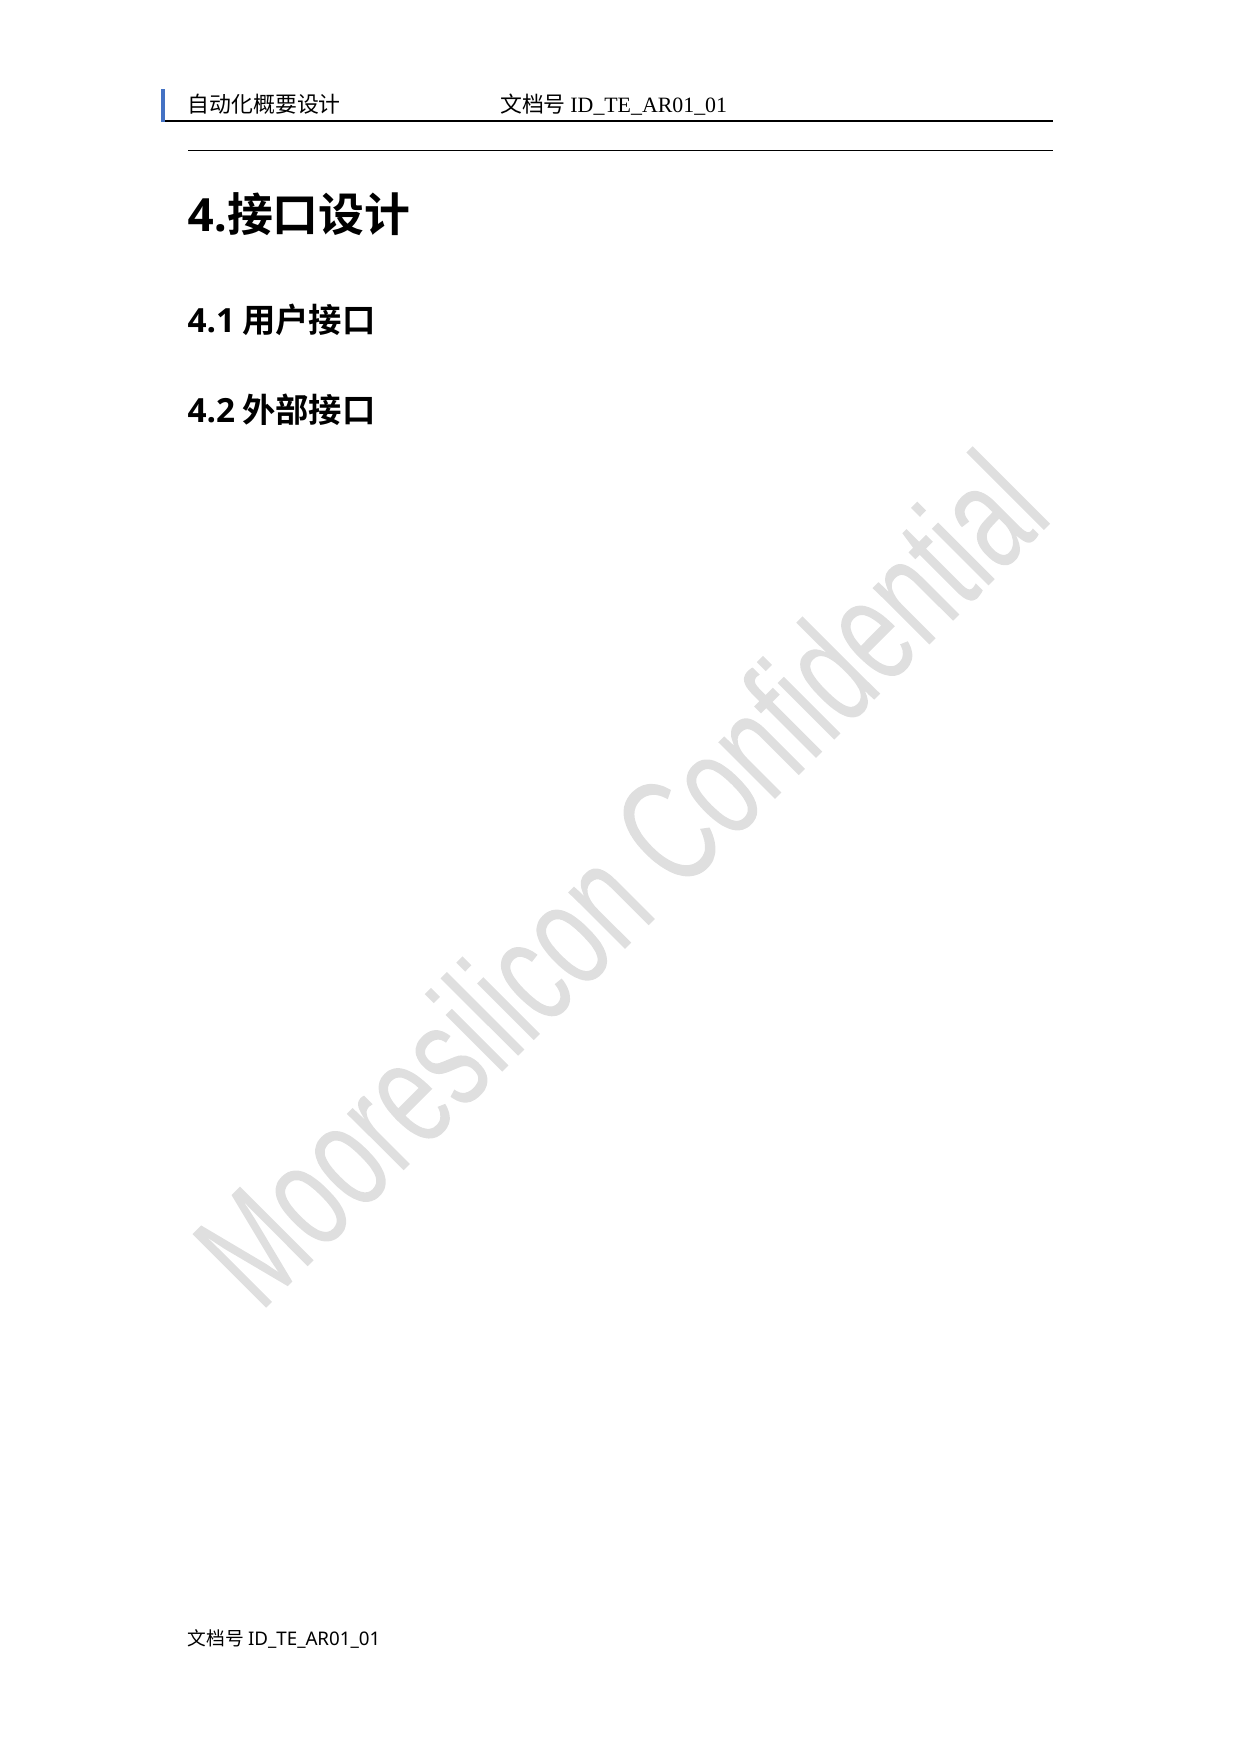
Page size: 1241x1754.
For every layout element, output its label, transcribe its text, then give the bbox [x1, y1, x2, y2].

subtitle 4.1用户接口 [187, 285, 1053, 350]
subtitle 4.2外部接口 [187, 375, 1053, 440]
subtitle 4.接口设计 [187, 163, 1053, 260]
